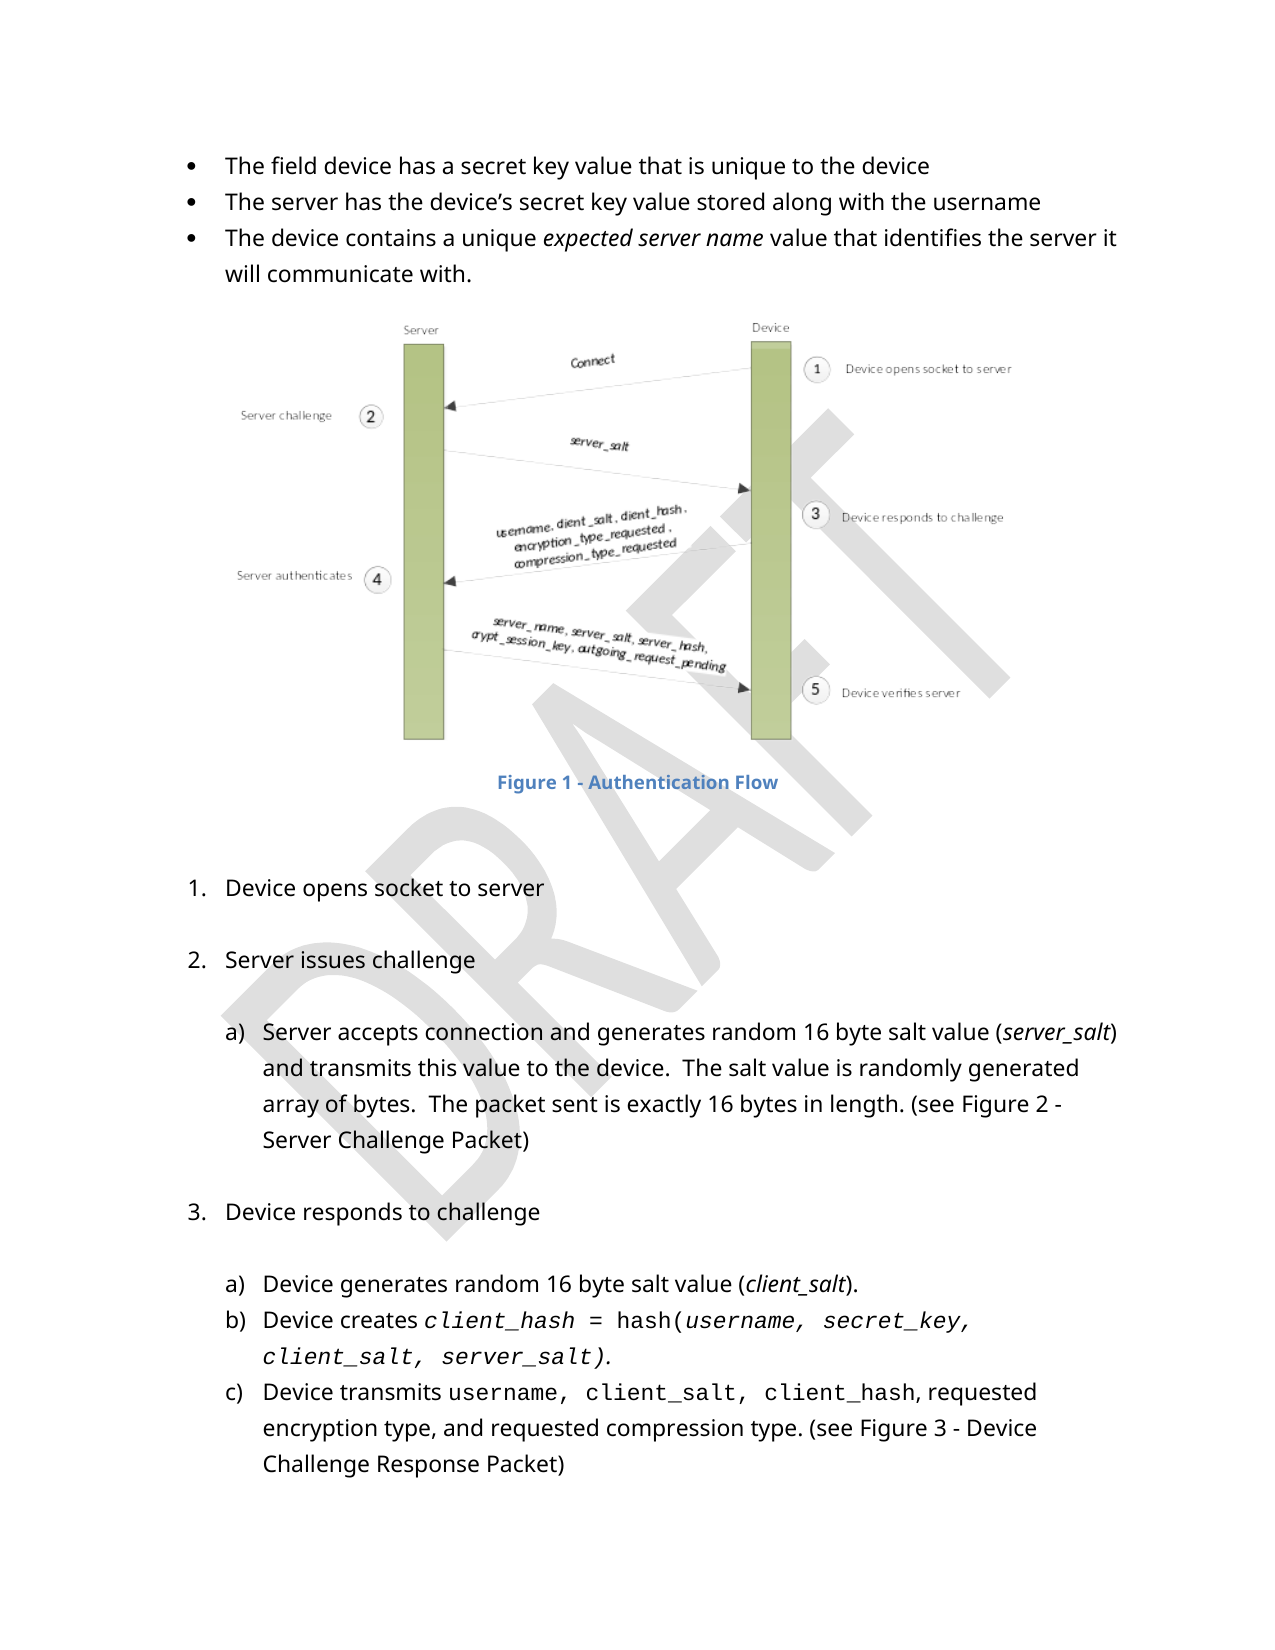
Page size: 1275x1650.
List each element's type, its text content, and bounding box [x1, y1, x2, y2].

list Device creates client_hash = hash(username, secret_key, client_salt, server_salt). [225, 1304, 1125, 1371]
list Device transmits username, client_salt, client_hash, requested encryption type, and requested compression type. (see Figure 3 - Device Challenge Response Packet) [225, 1376, 1125, 1479]
list The field device has a secret key value that is unique to the device [187, 150, 1125, 181]
list Device generates random 16 byte salt value (client_salt). [225, 1268, 1125, 1299]
list The server has the device’s secret key value stored along with the username [187, 186, 1125, 217]
list Device opens socket to server [187, 872, 1125, 904]
list Device responds to challenge [187, 1196, 1125, 1263]
text Figure 1 - Authentication Flow [150, 769, 1125, 795]
list Server issues challenge [187, 944, 1125, 1011]
list Server accepts connection and generates random 16 byte salt value (server_salt) and transmits this value to the device. The salt value is randomly generated array of bytes. The packet sent is exactly 16 bytes in length. (see Figure 2 - Server Challenge Packet) [225, 1016, 1125, 1155]
list The device contains a unique expected server name value that identifies the server it will communicate with. [187, 222, 1125, 289]
